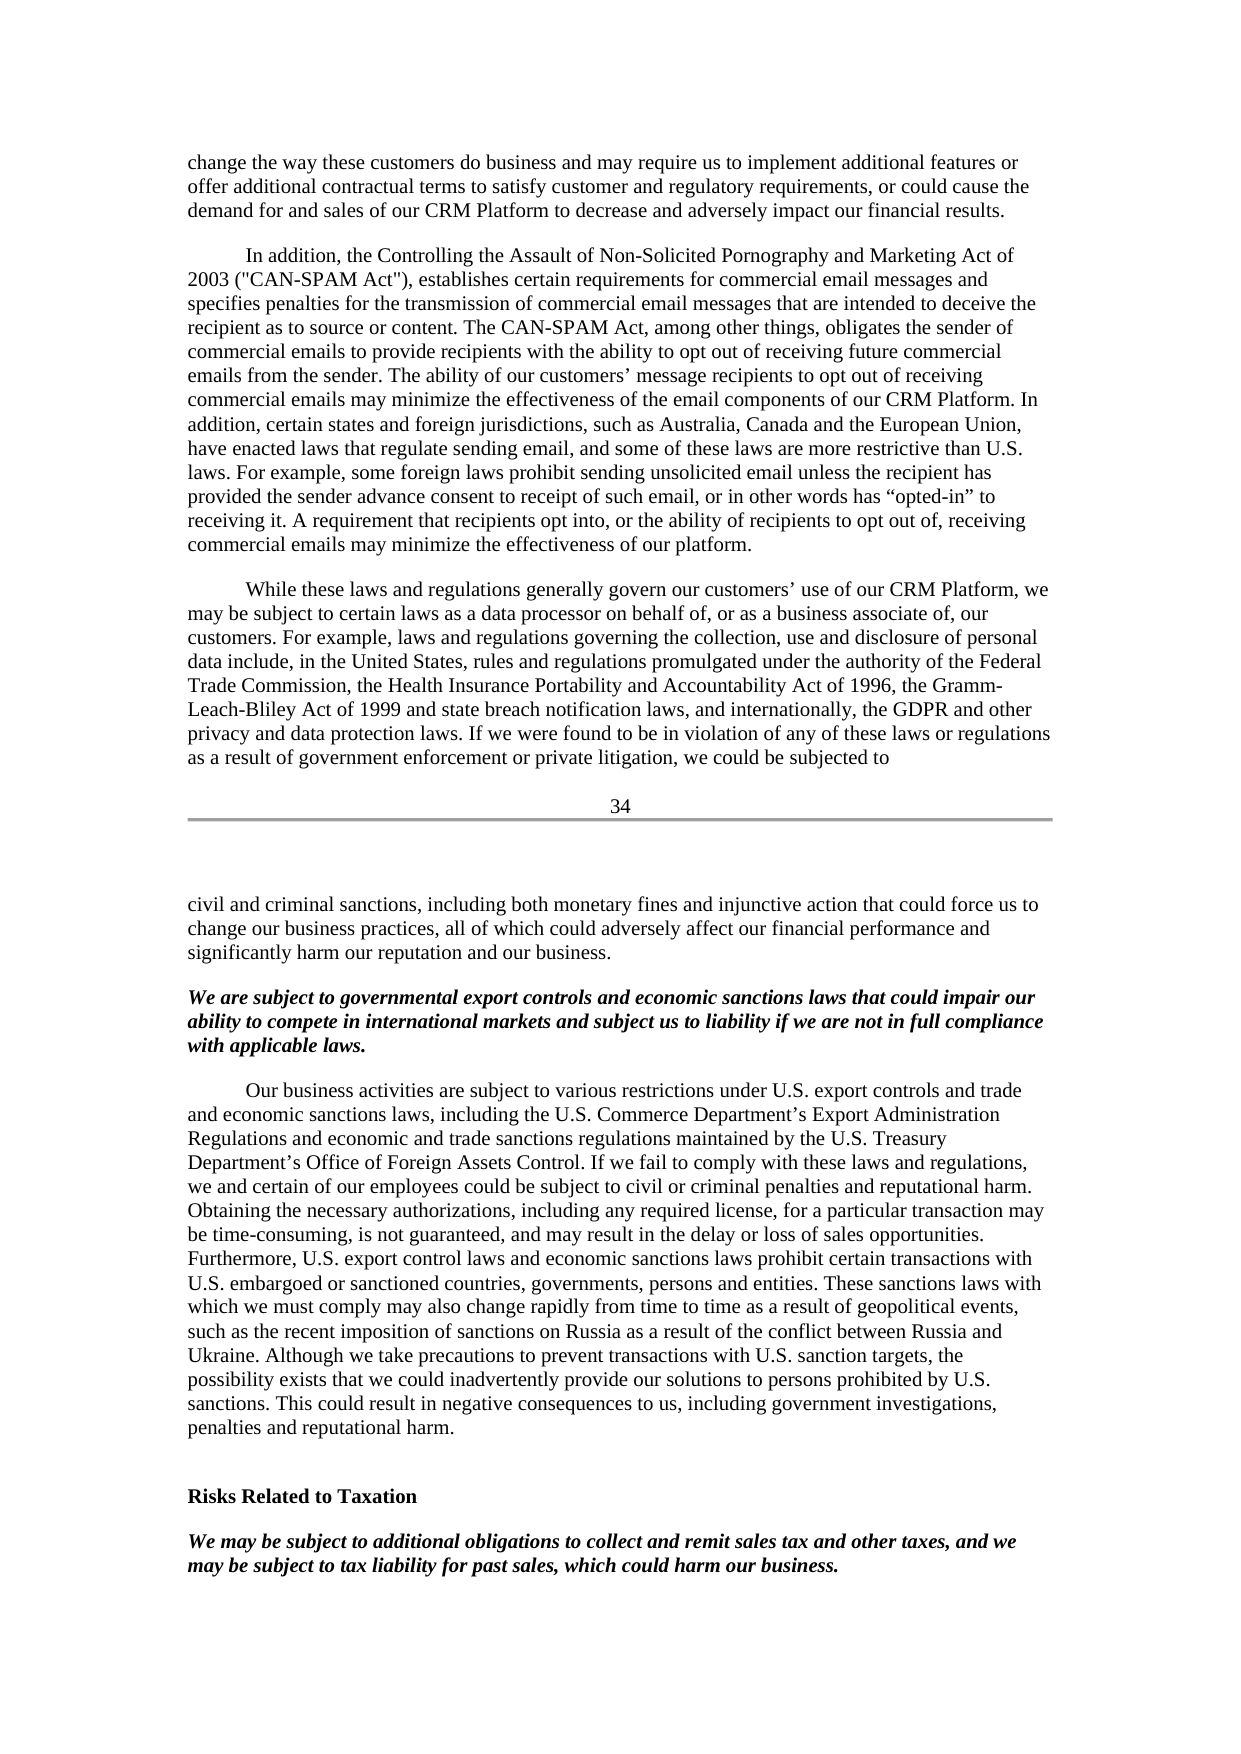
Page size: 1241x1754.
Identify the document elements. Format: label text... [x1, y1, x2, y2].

text In addition, the Controlling the Assault of Non-Solicited Pornography and Marketing Act of 2003 ("CAN-SPAM Act"), establishes certain requirements for commercial email messages and specifies penalties for the transmission of commercial email messages that are intended to deceive the recipient as to source or content. The CAN-SPAM Act, among other things, obligates the sender of commercial emails to provide recipients with the ability to opt out of receiving future commercial emails from the sender. The ability of our customers’ message recipients to opt out of receiving commercial emails may minimize the effectiveness of the email components of our CRM Platform. In addition, certain states and foreign jurisdictions, such as Australia, Canada and the European Union, have enacted laws that regulate sending email, and some of these laws are more restrictive than U.S. laws. For example, some foreign laws prohibit sending unsolicited email unless the recipient has provided the sender advance consent to receipt of such email, or in other words has “opted-in” to receiving it. A requirement that recipients opt into, or the ability of recipients to opt out of, receiving commercial emails may minimize the effectiveness of our platform. [187, 243, 1053, 556]
text While these laws and regulations generally govern our customers’ use of our CRM Platform, we may be subject to certain laws as a data processor on behalf of, or as a business associate of, our customers. For example, laws and regulations governing the collection, use and disclosure of personal data include, in the United States, rules and regulations promulgated under the authority of the Federal Trade Commission, the Health Insurance Portability and Accountability Act of 1996, the Gramm-Leach-Bliley Act of 1999 and state breach notification laws, and internationally, the GDPR and other privacy and data protection laws. If we were found to be in violation of any of these laws or regulations as a result of government enforcement or private litigation, we could be subjected to [187, 577, 1053, 769]
text Our business activities are subject to various restrictions under U.S. export controls and trade and economic sanctions laws, including the U.S. Commerce Department’s Export Administration Regulations and economic and trade sanctions regulations maintained by the U.S. Treasury Department’s Office of Foreign Assets Control. If we fail to comply with these laws and regulations, we and certain of our employees could be subject to civil or criminal penalties and reputational harm. Obtaining the necessary authorizations, including any required license, for a particular transaction may be time-consuming, is not guaranteed, and may result in the delay or loss of sales opportunities. Furthermore, U.S. export control laws and economic sanctions laws prohibit certain transactions with U.S. embargoed or sanctioned countries, governments, persons and entities. These sanctions laws with which we must comply may also change rapidly from time to time as a result of geopolitical events, such as the recent imposition of sanctions on Russia as a result of the conflict between Russia and Ukraine. Although we take precautions to prevent transactions with U.S. sanction targets, the possibility exists that we could inadvertently provide our solutions to persons prohibited by U.S. sanctions. This could result in negative consequences to us, including government investigations, penalties and reputational harm. [187, 1078, 1053, 1463]
text 34 [187, 794, 1053, 818]
text We may be subject to additional obligations to collect and remit sales tax and other taxes, and we may be subject to tax liability for past sales, which could harm our business. [187, 1529, 1053, 1577]
text civil and criminal sanctions, including both monetary fines and injunctive action that could force us to change our business practices, all of which could adversely affect our financial performance and significantly harm our reputation and our business. [187, 892, 1053, 964]
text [187, 150, 1053, 222]
text We are subject to governmental export controls and economic sanctions laws that could impair our ability to compete in international markets and subject us to liability if we are not in full compliance with applicable laws. [187, 985, 1053, 1057]
text Risks Related to Taxation [187, 1484, 1053, 1508]
